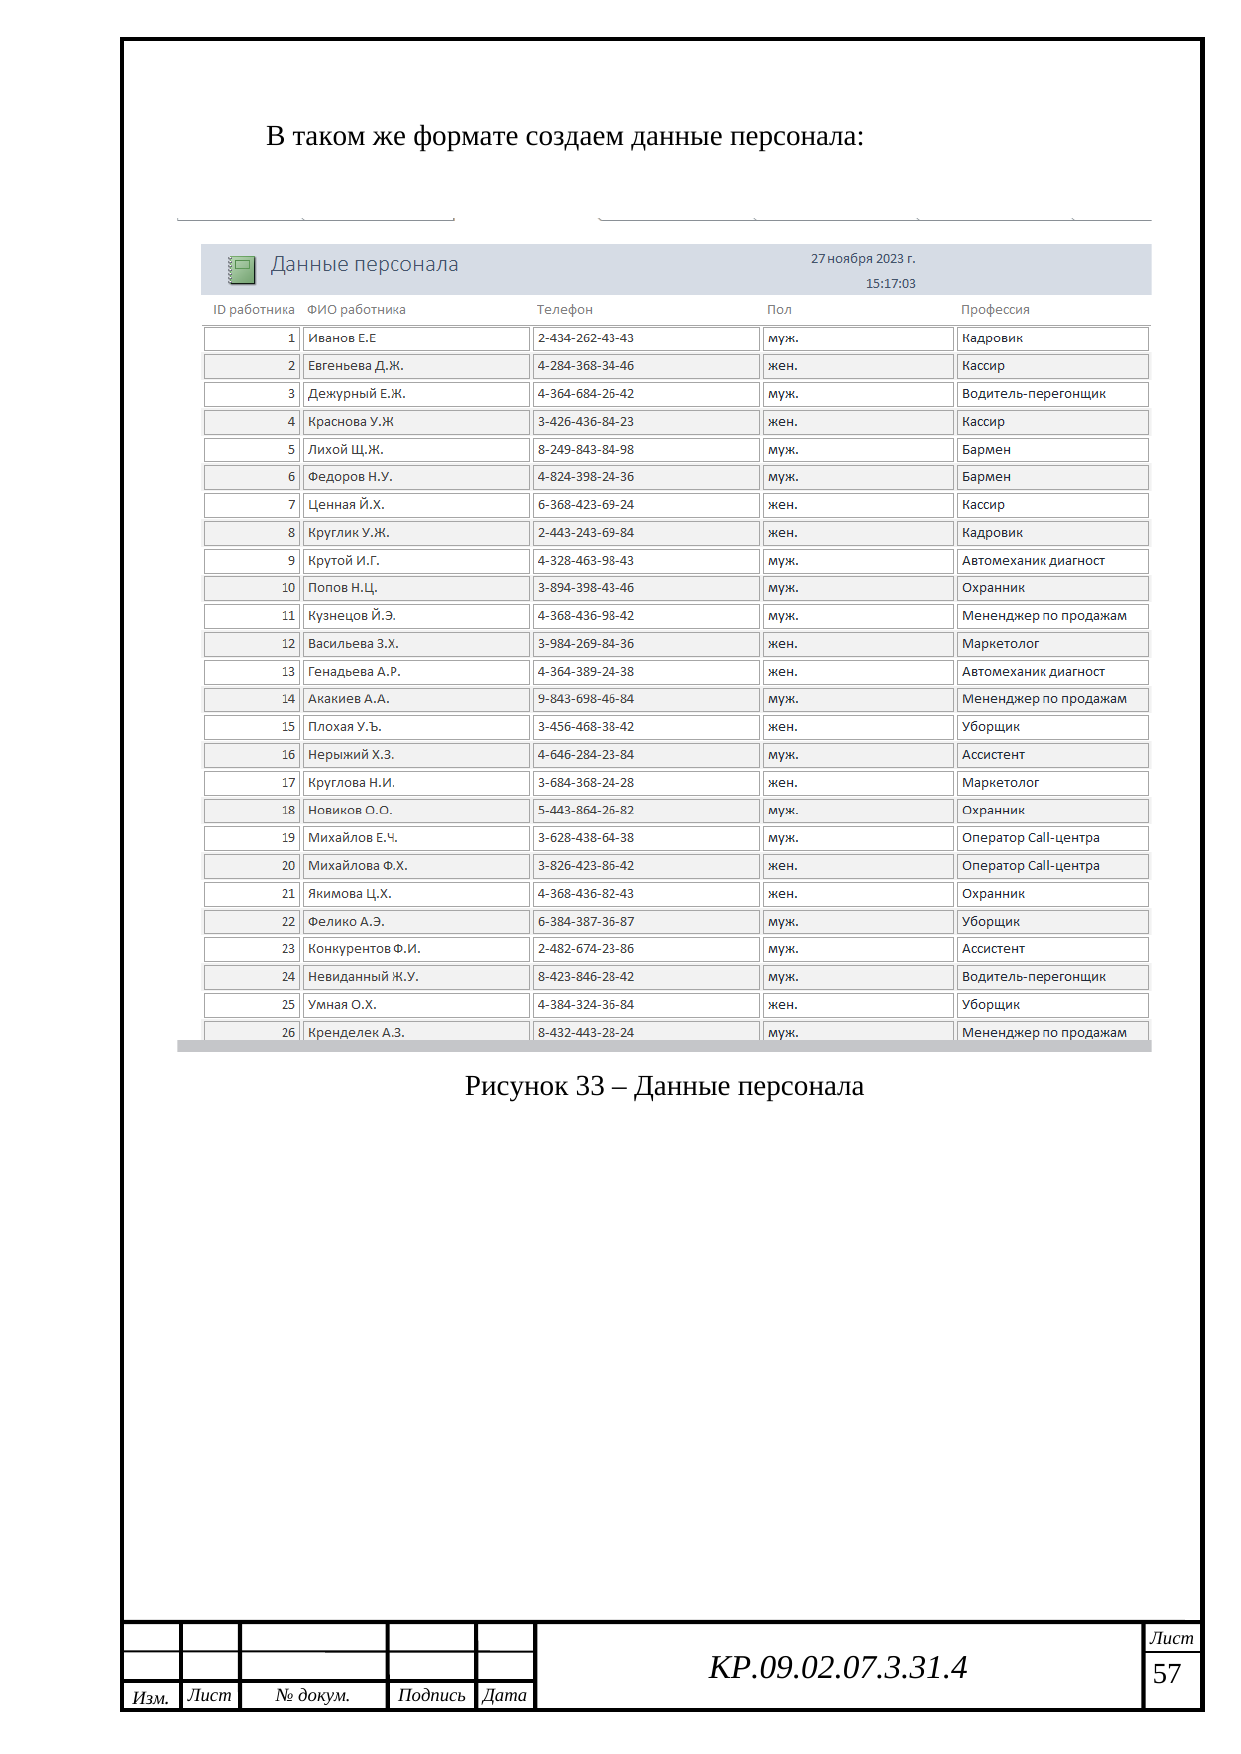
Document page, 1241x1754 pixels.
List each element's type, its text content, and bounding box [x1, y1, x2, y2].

text Рисунок 33 – Данные персонала [177, 1068, 1152, 1102]
text В таком же формате создаем данные персонала: [177, 118, 1152, 152]
picture [177, 218, 1152, 1052]
